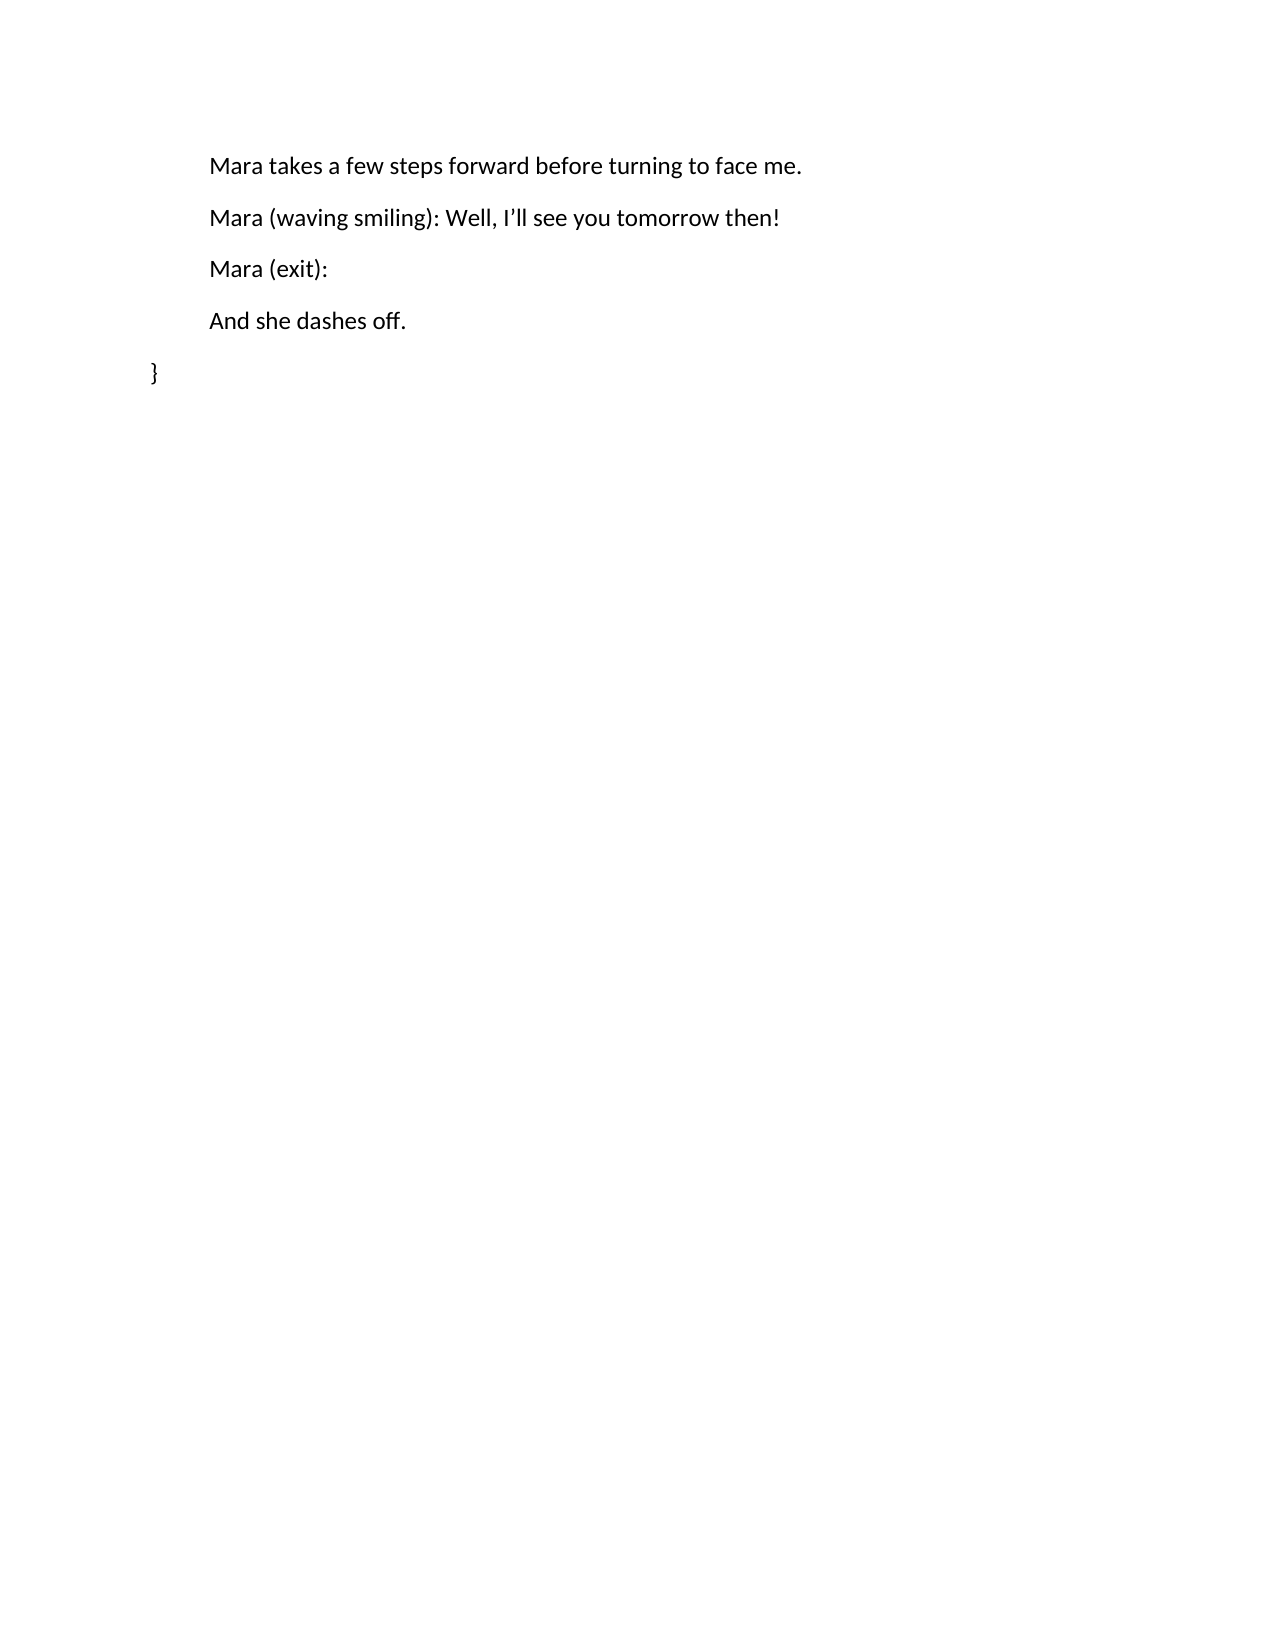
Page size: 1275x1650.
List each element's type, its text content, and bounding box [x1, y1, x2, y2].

text Mara takes a few steps forward before turning to face me. [209, 150, 1125, 181]
text } [150, 357, 1125, 387]
text Mara (waving smiling): Well, I’ll see you tomorrow then! [209, 202, 1125, 232]
text Mara (exit): [209, 253, 1125, 284]
text And she dashes off. [209, 305, 1125, 336]
